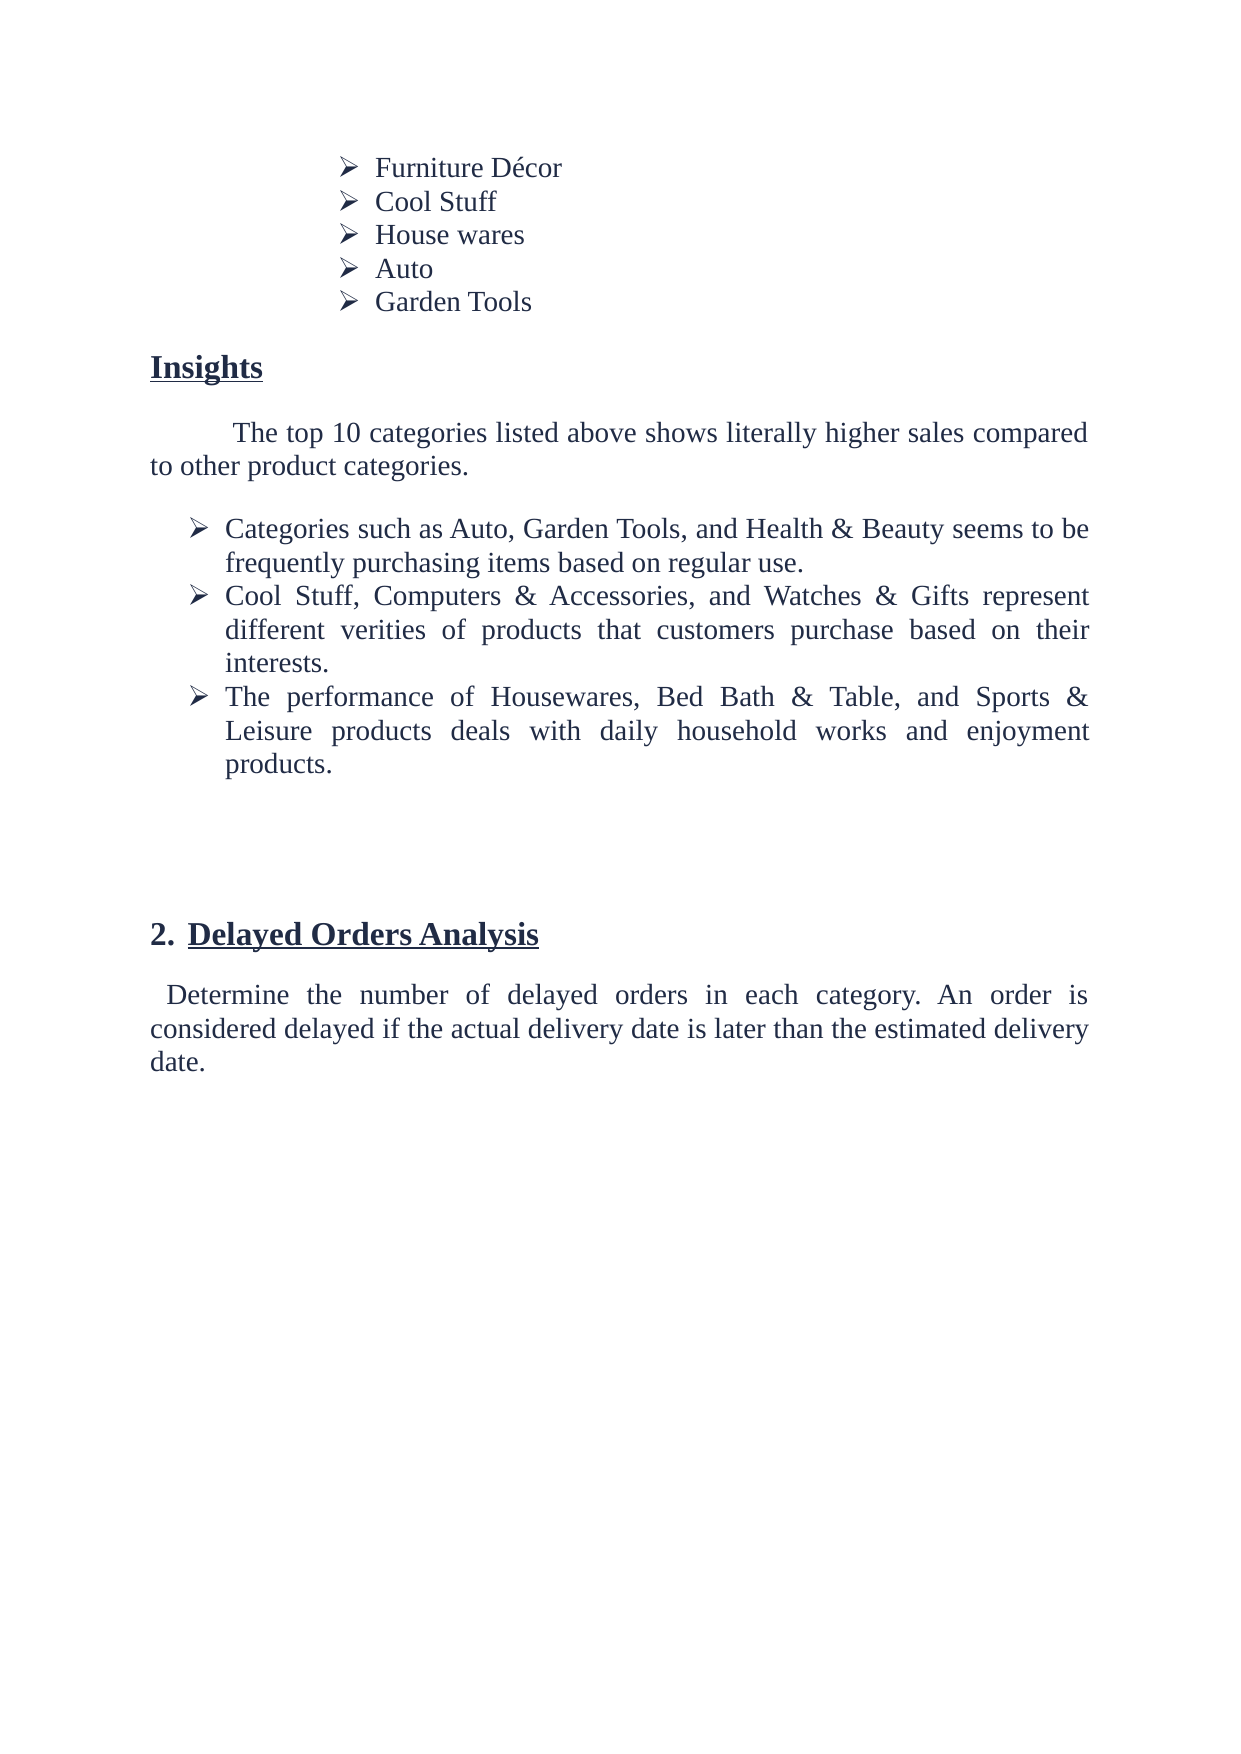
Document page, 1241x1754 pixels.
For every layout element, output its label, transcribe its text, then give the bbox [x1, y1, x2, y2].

list Auto [337, 251, 1090, 284]
text The top 10 categories listed above shows literally higher sales compared to other product categories. [150, 415, 1090, 482]
list Delayed Orders Analysis [150, 914, 1090, 952]
list Cool Stuff [337, 184, 1090, 217]
list House wares [337, 217, 1090, 251]
text Insights [150, 347, 1090, 386]
list Garden Tools [337, 284, 1090, 318]
list Categories such as Auto, Garden Tools, and Health & Beauty seems to be frequently purchasing items based on regular use. [187, 511, 1090, 578]
list Cool Stuff, Computers & Accessories, and Watches & Gifts represent different verities of products that customers purchase based on their interests. [187, 578, 1090, 679]
list The performance of Housewares, Bed Bath & Table, and Sports & Leisure products deals with daily household works and enjoyment products. [187, 679, 1090, 780]
text Determine the number of delayed orders in each category. An order is considered delayed if the actual delivery date is later than the estimated delivery date. [150, 977, 1090, 1078]
list Furniture Décor [337, 150, 1090, 184]
